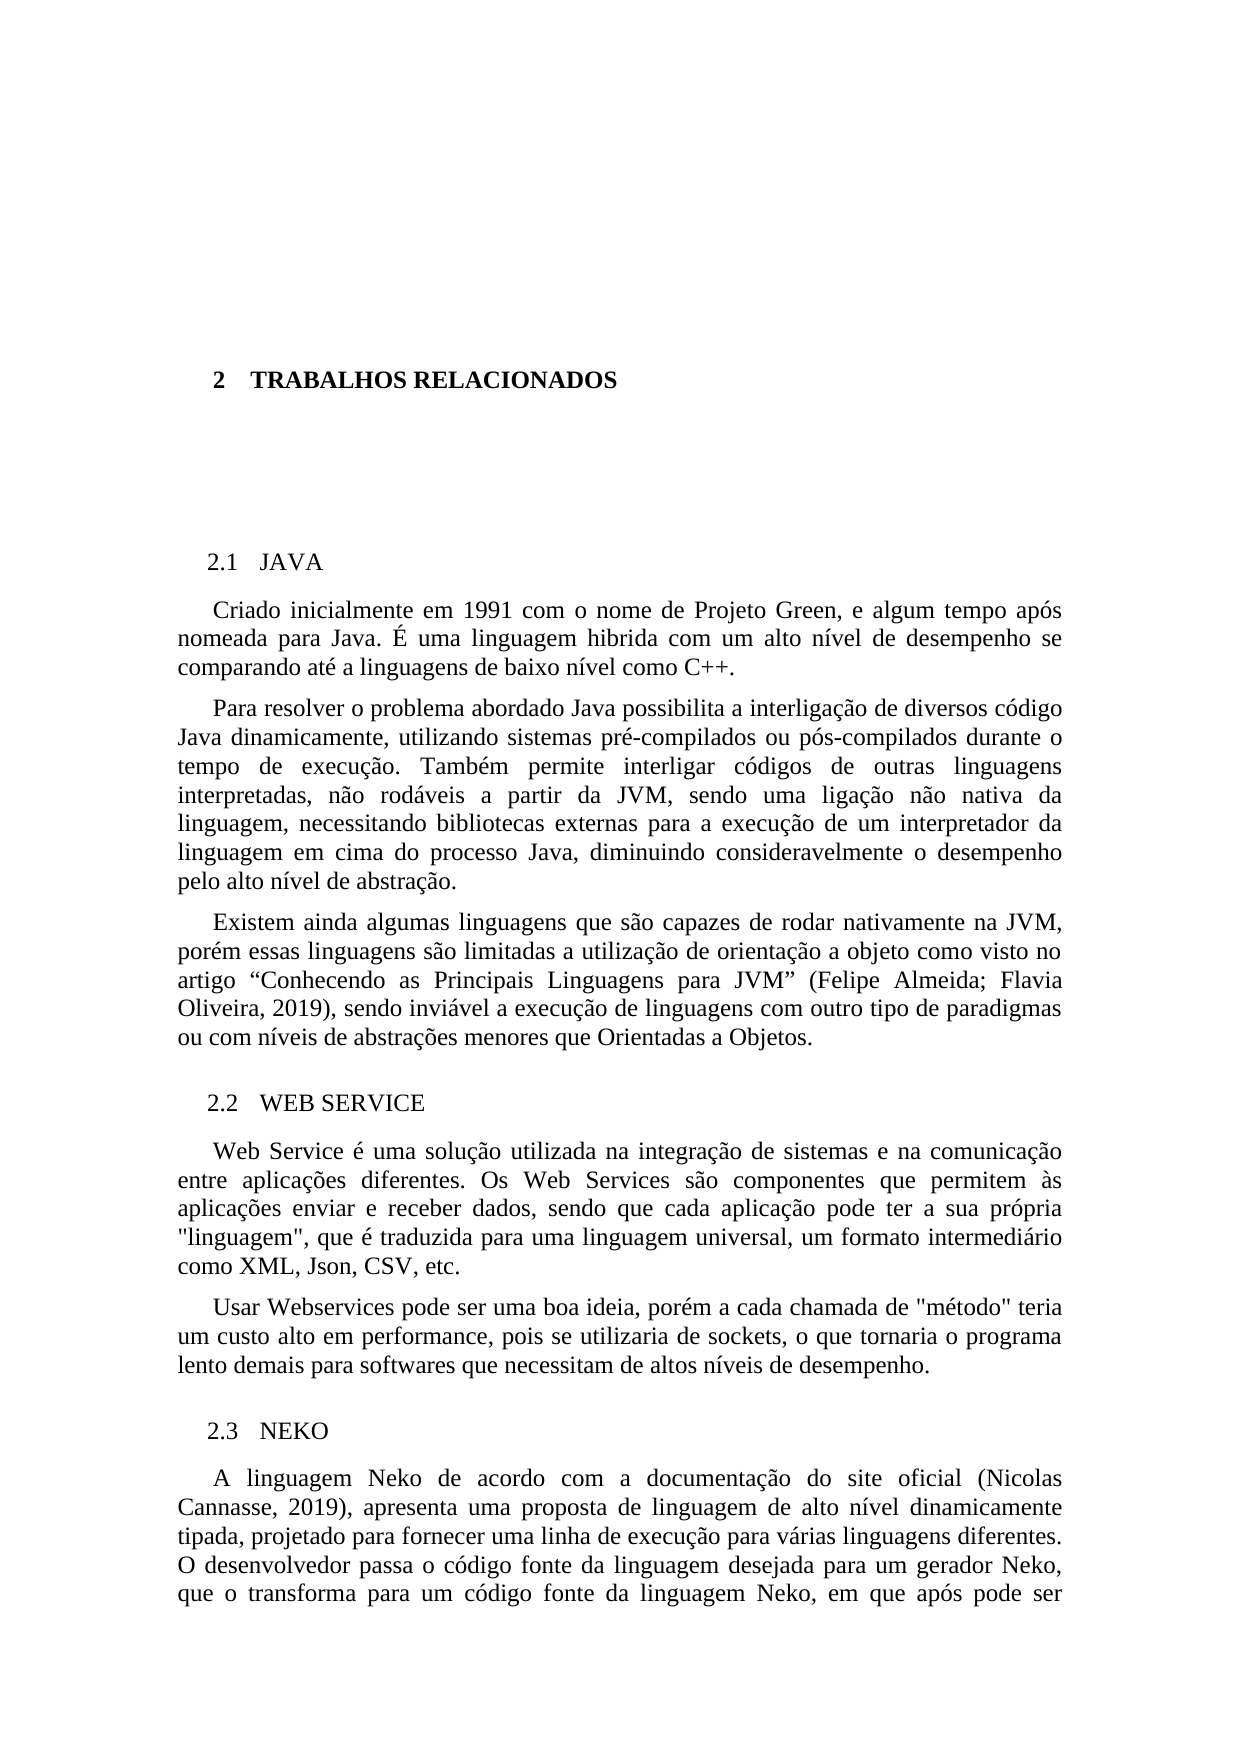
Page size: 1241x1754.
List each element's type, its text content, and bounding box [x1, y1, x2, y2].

text Web Service é uma solução utilizada na integração de sistemas e na comunicação entre aplicações diferentes. Os Web Services são componentes que permitem às aplicações enviar e receber dados, sendo que cada aplicação pode ter a sua própria "linguagem", que é traduzida para uma linguagem universal, um formato intermediário como XML, Json, CSV, etc. [177, 1136, 1063, 1280]
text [177, 1463, 1063, 1607]
text Usar Webservices pode ser uma boa ideia, porém a cada chamada de "método" teria um custo alto em performance, pois se utilizaria de sockets, o que tornaria o programa lento demais para softwares que necessitam de altos níveis de desempenho. [177, 1292, 1063, 1378]
subtitle WEB SERVICE [207, 1088, 1063, 1117]
subtitle NEKO [207, 1416, 1063, 1445]
text Criado inicialmente em 1991 com o nome de Projeto Green, e algum tempo após nomeada para Java. É uma linguagem hibrida com um alto nível de desempenho se comparando até a linguagens de baixo nível como C++. [177, 595, 1063, 681]
text Para resolver o problema abordado Java possibilita a interligação de diversos código Java dinamicamente, utilizando sistemas pré-compilados ou pós-compilados durante o tempo de execução. Também permite interligar códigos de outras linguagens interpretadas, não rodáveis a partir da JVM, sendo uma ligação não nativa da linguagem, necessitando bibliotecas externas para a execução de um interpretador da linguagem em cima do processo Java, diminuindo consideravelmente o desempenho pelo alto nível de abstração. [177, 693, 1063, 895]
text Existem ainda algumas linguagens que são capazes de rodar nativamente na JVM, porém essas linguagens são limitadas a utilização de orientação a objeto como visto no artigo “Conhecendo as Principais Linguagens para JVM” (Felipe Almeida; Flavia Oliveira, 2019), sendo inviável a execução de linguagens com outro tipo de paradigmas ou com níveis de abstrações menores que Orientadas a Objetos. [177, 907, 1063, 1051]
subtitle Java [207, 547, 1063, 576]
subtitle Trabalhos relacionados [213, 365, 1063, 393]
